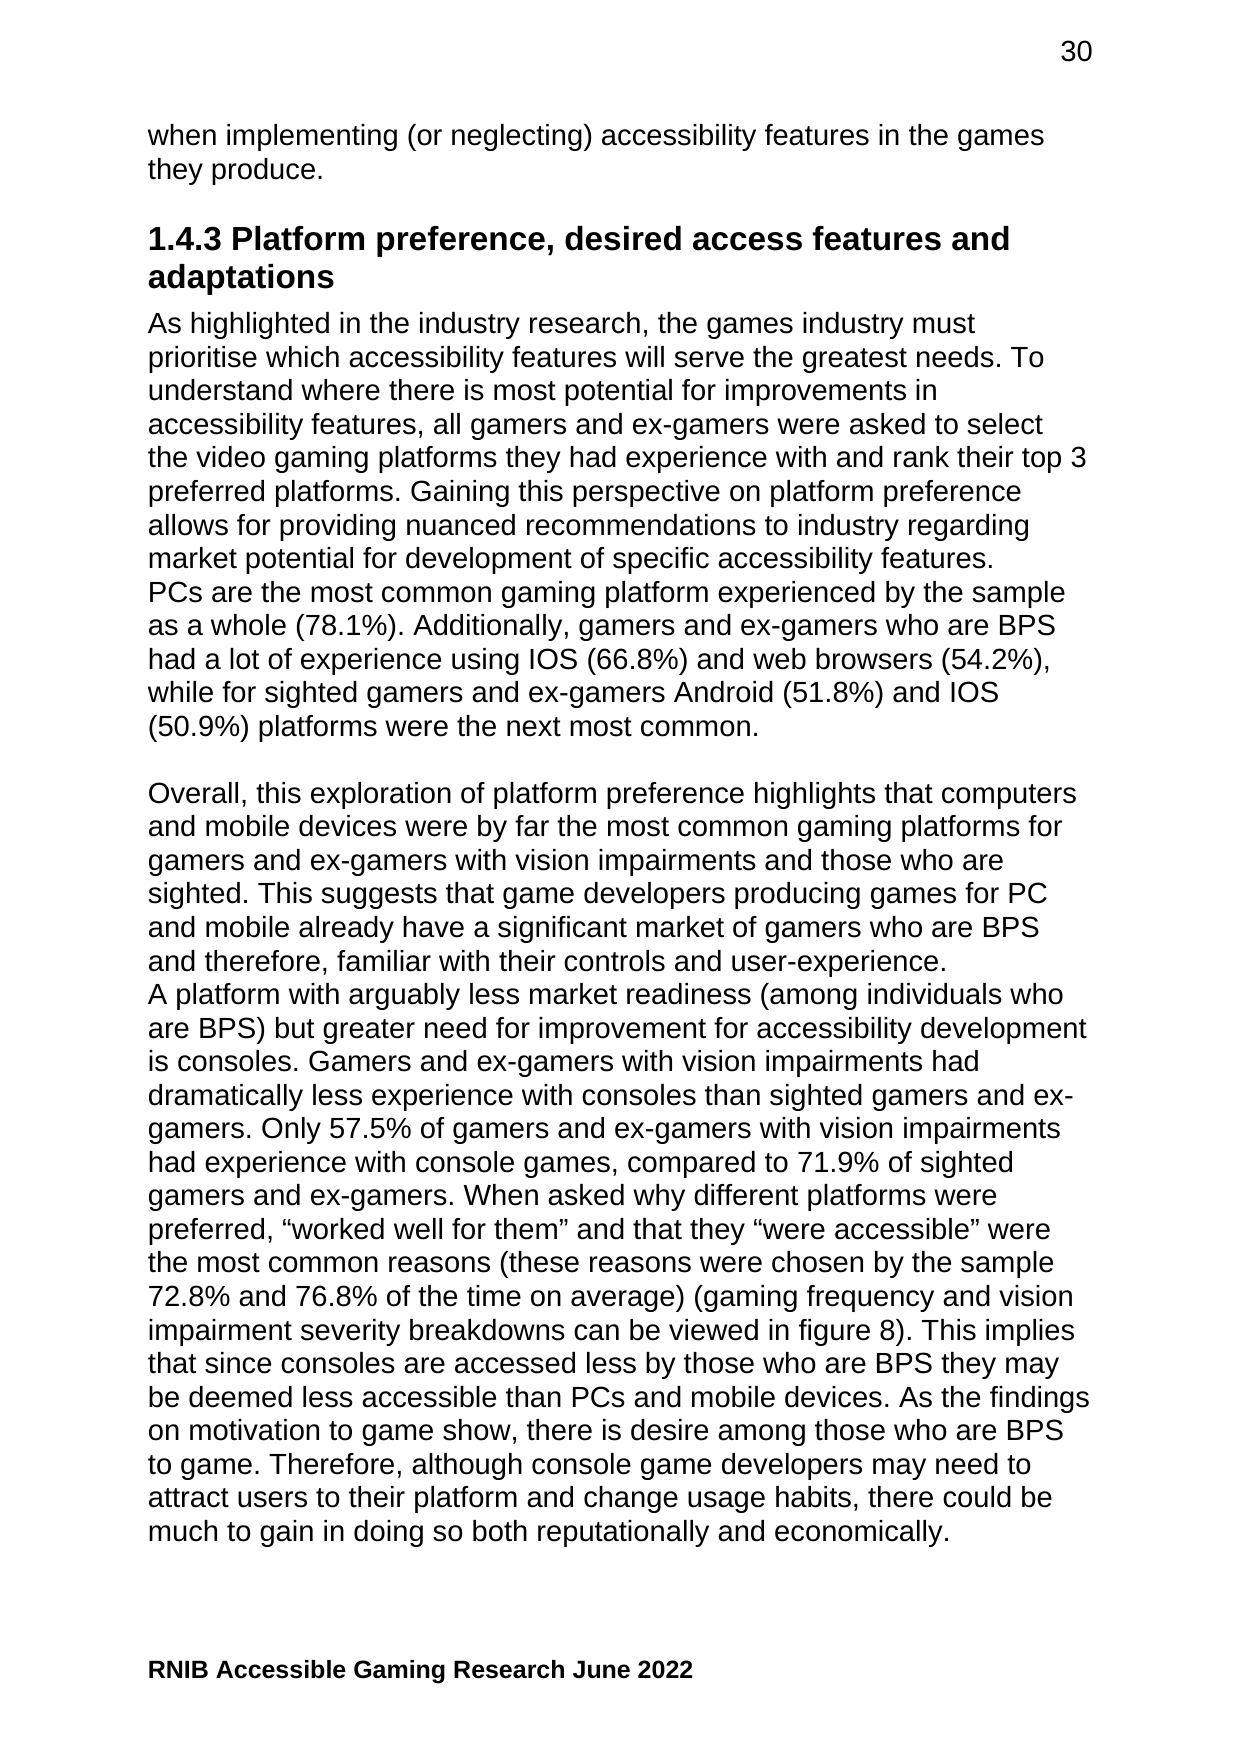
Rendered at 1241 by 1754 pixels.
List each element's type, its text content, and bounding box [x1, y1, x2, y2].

text A platform with arguably less market readiness (among individuals who are BPS) but greater need for improvement for accessibility development is consoles. Gamers and ex-gamers with vision impairments had dramatically less experience with consoles than sighted gamers and ex-gamers. Only 57.5% of gamers and ex-gamers with vision impairments had experience with console games, compared to 71.9% of sighted gamers and ex-gamers. When asked why different platforms were preferred, “worked well for them” and that they “were accessible” were the most common reasons (these reasons were chosen by the sample 72.8% and 76.8% of the time on average) (gaming frequency and vision impairment severity breakdowns can be viewed in figure 8). This implies that since consoles are accessed less by those who are BPS they may be deemed less accessible than PCs and mobile devices. As the findings on motivation to game show, there is desire among those who are BPS to game. Therefore, although console game developers may need to attract users to their platform and change usage habits, there could be much to gain in doing so both reputationally and economically. [148, 977, 1092, 1547]
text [148, 118, 1092, 185]
text PCs are the most common gaming platform experienced by the sample as a whole (78.1%). Additionally, gamers and ex-gamers who are BPS had a lot of experience using IOS (66.8%) and web browsers (54.2%), while for sighted gamers and ex-gamers Android (51.8%) and IOS (50.9%) platforms were the next most common. [148, 574, 1092, 742]
text Overall, this exploration of platform preference highlights that computers and mobile devices were by far the most common gaming platforms for gamers and ex-gamers with vision impairments and those who are sighted. This suggests that game developers producing games for PC and mobile already have a significant market of gamers who are BPS and therefore, familiar with their controls and user-experience. [148, 776, 1092, 977]
subtitle 1.4.3 Platform preference, desired access features and adaptations [148, 219, 1092, 296]
text As highlighted in the industry research, the games industry must prioritise which accessibility features will serve the greatest needs. To understand where there is most potential for improvements in accessibility features, all gamers and ex-gamers were asked to select the video gaming platforms they had experience with and rank their top 3 preferred platforms. Gaining this perspective on platform preference allows for providing nuanced recommendations to industry regarding market potential for development of specific accessibility features. [148, 306, 1092, 574]
